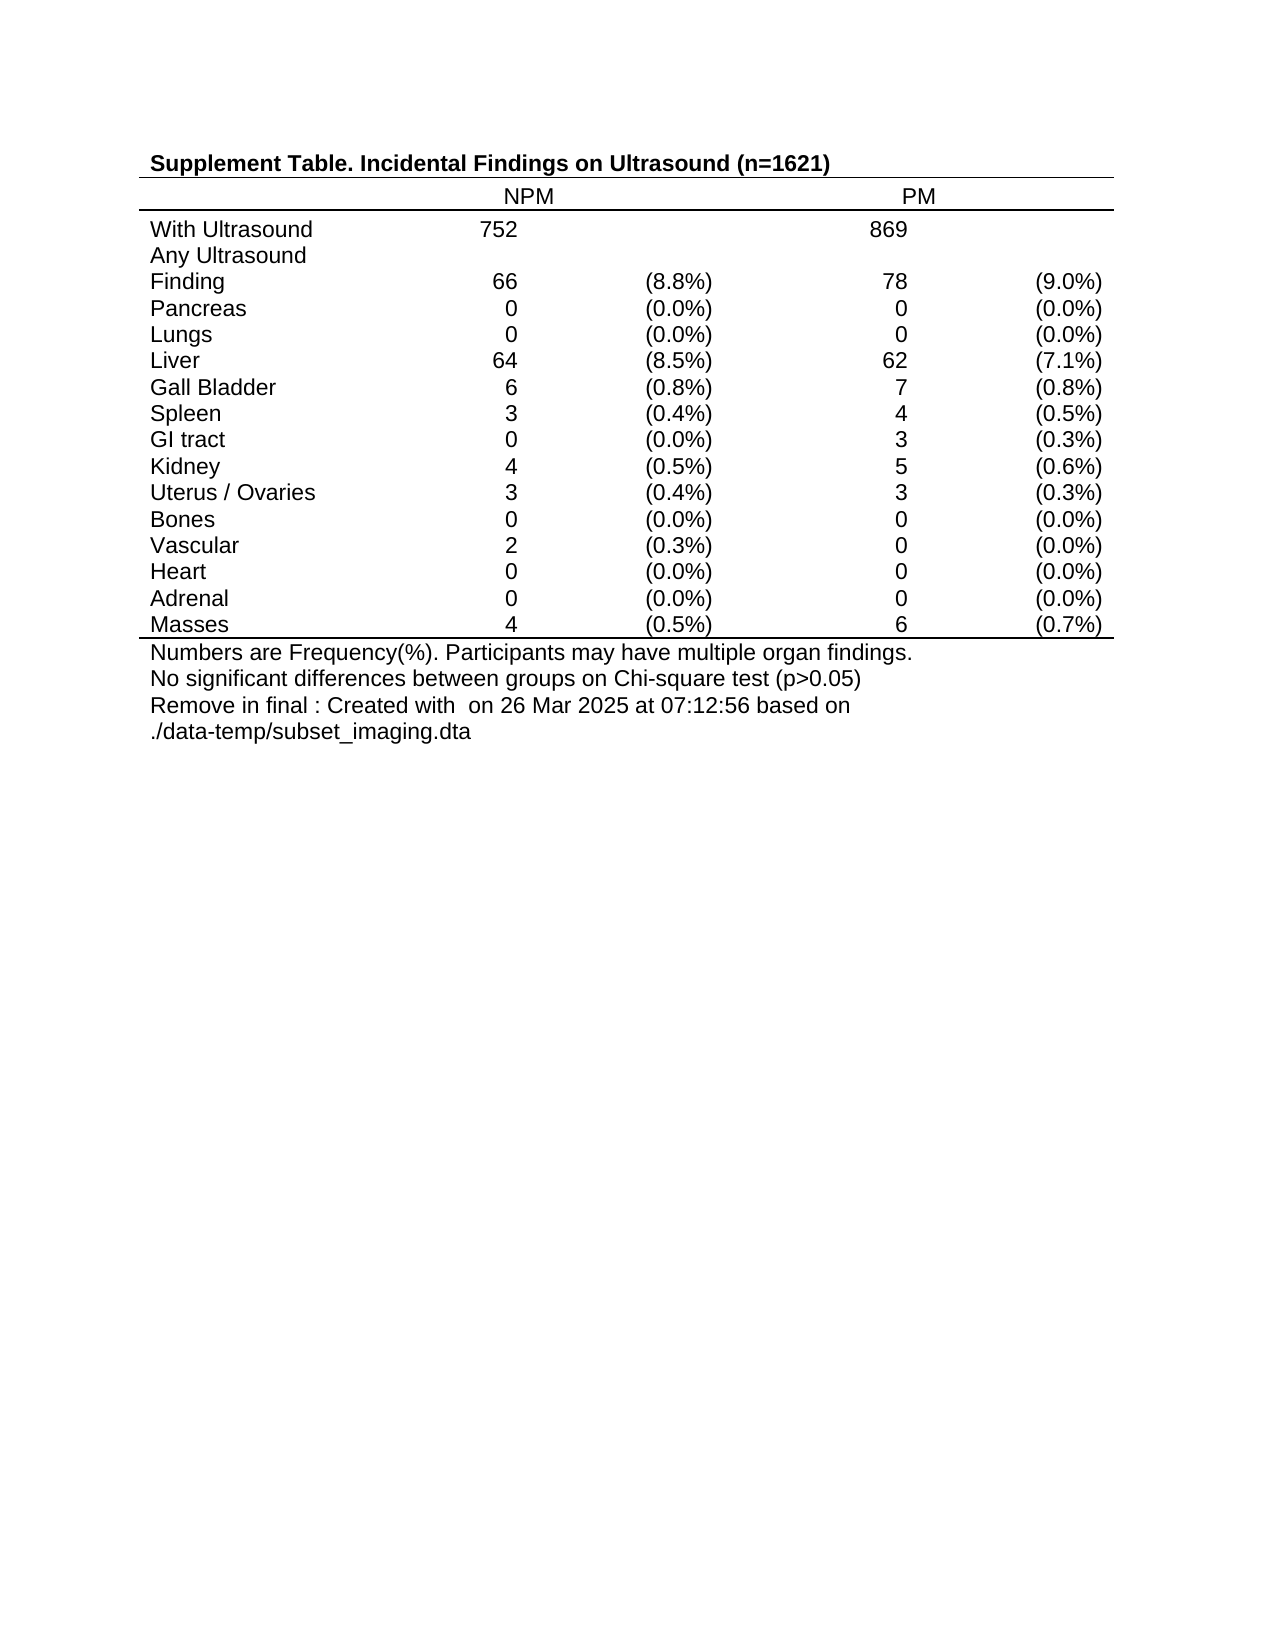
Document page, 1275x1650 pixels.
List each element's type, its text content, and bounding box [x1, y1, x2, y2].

table_cell 2 [334, 532, 529, 558]
table_cell 4 [724, 400, 919, 426]
table_cell [139, 178, 334, 209]
table_cell (7.1%) [919, 348, 1114, 374]
table_cell 78 [724, 242, 919, 295]
table_cell Heart [139, 558, 334, 584]
table_cell 3 [334, 479, 529, 506]
table_cell 0 [724, 321, 919, 347]
table_cell Kidney [139, 453, 334, 479]
table_cell (0.0%) [919, 585, 1114, 611]
table_cell With Ultrasound [139, 211, 334, 242]
table_cell 0 [724, 295, 919, 321]
table_cell 0 [334, 321, 529, 347]
table_cell 0 [724, 558, 919, 584]
table_cell 752 [334, 211, 529, 242]
table_cell (0.5%) [529, 453, 724, 479]
table_cell 0 [334, 585, 529, 611]
table_cell 7 [724, 374, 919, 400]
table_cell 6 [724, 611, 919, 637]
table_cell Uterus / Ovaries [139, 479, 334, 506]
table_cell Vascular [139, 532, 334, 558]
table_cell (0.0%) [529, 506, 724, 532]
table_cell 4 [334, 453, 529, 479]
table_cell (0.8%) [919, 374, 1114, 400]
table_cell Bones [139, 506, 334, 532]
table_cell Adrenal [139, 585, 334, 611]
table_cell (0.3%) [919, 479, 1114, 506]
table_cell (0.0%) [529, 558, 724, 584]
table_cell (0.0%) [919, 321, 1114, 347]
table_cell (0.4%) [529, 479, 724, 506]
table_cell 869 [724, 211, 919, 242]
table_cell (0.0%) [529, 585, 724, 611]
table_cell 3 [334, 400, 529, 426]
table_cell (0.7%) [919, 611, 1114, 637]
table_cell 3 [724, 426, 919, 453]
table_cell (8.5%) [529, 348, 724, 374]
table_cell 62 [724, 348, 919, 374]
table_cell GI tract [139, 426, 334, 453]
table_cell (0.6%) [919, 453, 1114, 479]
table_header Supplement Table. Incidental Findings on Ultrasound (n=1621) [139, 150, 1114, 176]
table_cell 3 [724, 479, 919, 506]
table_cell (0.5%) [529, 611, 724, 637]
table_cell (0.3%) [919, 426, 1114, 453]
table_cell (0.0%) [529, 426, 724, 453]
table_cell Masses [139, 611, 334, 637]
table_cell (0.0%) [529, 295, 724, 321]
table_cell 0 [724, 532, 919, 558]
table_cell (0.0%) [919, 532, 1114, 558]
table_cell [529, 211, 724, 242]
table_cell Liver [139, 348, 334, 374]
table_cell (9.0%) [919, 242, 1114, 295]
table_cell (0.8%) [529, 374, 724, 400]
table_cell PM [724, 178, 1114, 209]
table_cell (0.5%) [919, 400, 1114, 426]
table_cell 5 [724, 453, 919, 479]
table_cell (0.0%) [919, 295, 1114, 321]
table_cell 0 [724, 585, 919, 611]
table_cell 6 [334, 374, 529, 400]
table_cell 0 [334, 506, 529, 532]
table_cell Gall Bladder [139, 374, 334, 400]
table_cell Spleen [139, 400, 334, 426]
table_cell (0.0%) [919, 506, 1114, 532]
table_cell (0.0%) [529, 321, 724, 347]
table_cell 0 [334, 295, 529, 321]
table_cell (0.3%) [529, 532, 724, 558]
table_cell Lungs [139, 321, 334, 347]
table_cell NPM [334, 178, 724, 209]
table_cell 66 [334, 242, 529, 295]
table_cell Any Ultrasound Finding [139, 242, 334, 295]
table_cell Numbers are Frequency(%). Participants may have multiple organ findings. No significant differences between groups on Chi-square test (p>0.05) Remove in final : Created with on 26 Mar 2025 at 07:12:56 based on ./data-temp/subset_imaging.dta [139, 639, 1114, 744]
table_cell (0.0%) [919, 558, 1114, 584]
table_cell (8.8%) [529, 242, 724, 295]
table_cell 64 [334, 348, 529, 374]
table_cell Pancreas [139, 295, 334, 321]
table_cell 4 [334, 611, 529, 637]
table_cell 0 [334, 558, 529, 584]
table_cell (0.4%) [529, 400, 724, 426]
table_cell 0 [724, 506, 919, 532]
table_cell 0 [334, 426, 529, 453]
table_cell [919, 211, 1114, 242]
